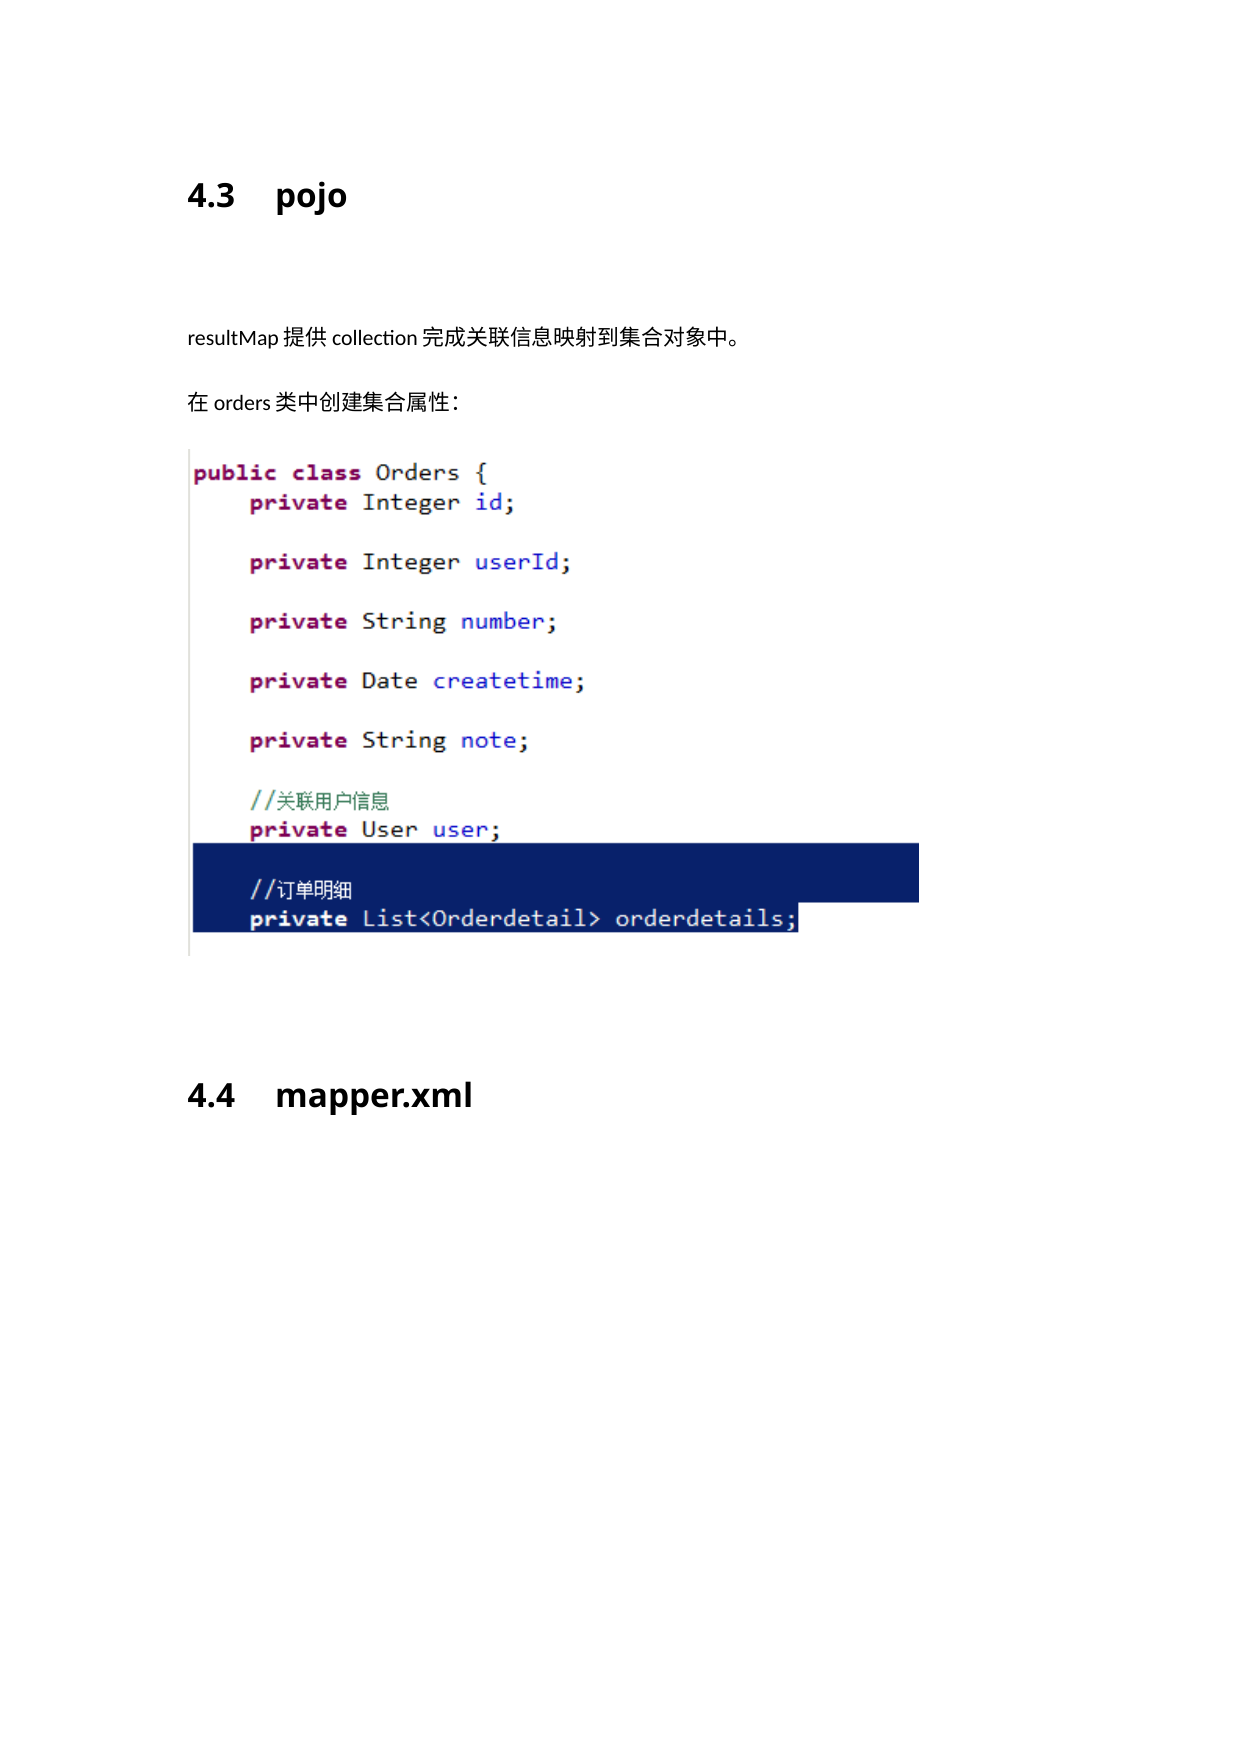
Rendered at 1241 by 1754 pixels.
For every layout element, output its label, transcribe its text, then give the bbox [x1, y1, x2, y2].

text resultMap 提供collection完成关联信息映射到集合对象中。 [187, 320, 1053, 352]
text 在orders类中创建集合属性： [187, 385, 1053, 417]
subtitle pojo [187, 162, 1053, 227]
subtitle mapper.xml [187, 1062, 1053, 1127]
picture [187, 449, 919, 956]
